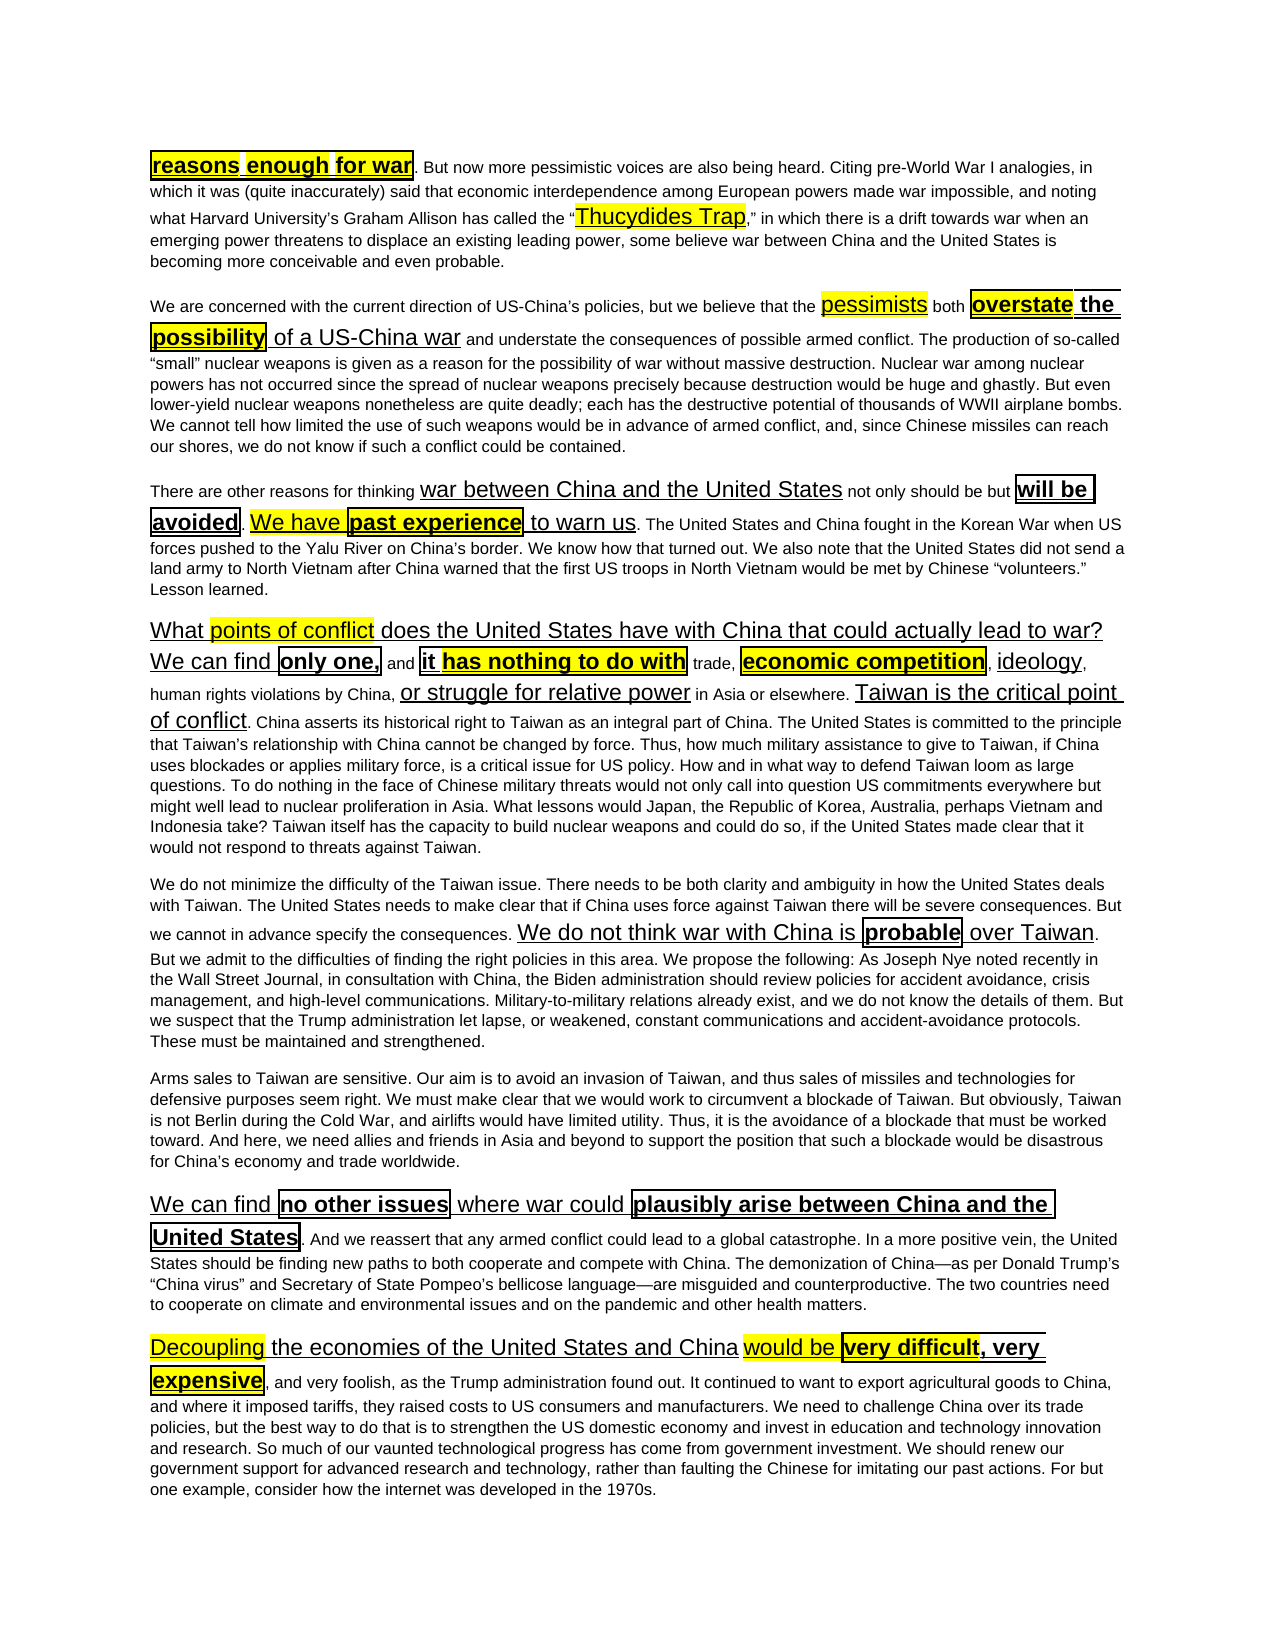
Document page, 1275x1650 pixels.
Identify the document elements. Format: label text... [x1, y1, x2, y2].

text There are other reasons for thinking war between China and the United States not only should be but will be avoided. We have past experience to warn us. The United States and China fought in the Korean War when US forces pushed to the Yalu River on China’s border. We know how that turned out. We also note that the United States did not send a land army to North Vietnam after China warned that the first US troops in North Vietnam would be met by Chinese “volunteers.” Lesson learned. [150, 474, 1125, 599]
text What points of conflict does the United States have with China that could actually lead to war? We can find only one, and it has nothing to do with trade, economic competition, ideology, human rights violations by China, or struggle for relative power in Asia or elsewhere. Taiwan is the critical point of conflict. China asserts its historical right to Taiwan as an integral part of China. The United States is committed to the principle that Taiwan’s relationship with China cannot be changed by force. Thus, how much military assistance to give to Taiwan, if China uses blockades or applies military force, is a critical issue for US policy. How and in what way to defend Taiwan loom as large questions. To do nothing in the face of Chinese military threats would not only call into question US commitments everywhere but might well lead to nuclear proliferation in Asia. What lessons would Japan, the Republic of Korea, Australia, perhaps Vietnam and Indonesia take? Taiwan itself has the capacity to build nuclear weapons and could do so, if the United States made clear that it would not respond to threats against Taiwan. [150, 617, 1125, 857]
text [150, 150, 1125, 271]
text We do not minimize the difficulty of the Taiwan issue. There needs to be both clarity and ambiguity in how the United States deals with Taiwan. The United States needs to make clear that if China uses force against Taiwan there will be severe consequences. But we cannot in advance specify the consequences. We do not think war with China is probable over Taiwan. But we admit to the difficulties of finding the right policies in this area. We propose the following: As Joseph Nye noted recently in the Wall Street Journal, in consultation with China, the Biden administration should review policies for accident avoidance, crisis management, and high-level communications. Military-to-military relations already exist, and we do not know the details of them. But we suspect that the Trump administration let lapse, or weakened, constant communications and accident-avoidance protocols. These must be maintained and strengthened. [150, 875, 1125, 1051]
text Arms sales to Taiwan are sensitive. Our aim is to avoid an invasion of Taiwan, and thus sales of missiles and technologies for defensive purposes seem right. We must make clear that we would work to circumvent a blockade of Taiwan. But obviously, Taiwan is not Berlin during the Cold War, and airlifts would have limited utility. Thus, it is the avoidance of a blockade that must be worked toward. And here, we need allies and friends in Asia and beyond to support the position that such a blockade would be disastrous for China’s economy and trade worldwide. [150, 1069, 1125, 1171]
text Decoupling the economies of the United States and China would be very difficult, very expensive, and very foolish, as the Trump administration found out. It continued to want to export agricultural goods to China, and where it imposed tariffs, they raised costs to US consumers and manufacturers. We need to challenge China over its trade policies, but the best way to do that is to strengthen the US domestic economy and invest in education and technology innovation and research. So much of our vaunted technological progress has come from government investment. We should renew our government support for advanced research and technology, rather than faulting the Chinese for imitating our past actions. For but one example, consider how the internet was developed in the 1970s. [150, 1332, 1125, 1499]
text We are concerned with the current direction of US-China’s policies, but we believe that the pessimists both overstate the possibility of a US-China war and understate the consequences of possible armed conflict. The production of so-called “small” nuclear weapons is given as a reason for the possibility of war without massive destruction. Nuclear war among nuclear powers has not occurred since the spread of nuclear weapons precisely because destruction would be huge and ghastly. But even lower-yield nuclear weapons nonetheless are quite deadly; each has the destructive potential of thousands of WWII airplane bombs. We cannot tell how limited the use of such weapons would be in advance of armed conflict, and, since Chinese missiles can reach our shores, we do not know if such a conflict could be contained. [150, 289, 1125, 456]
text We can find no other issues where war could plausibly arise between China and the United States. And we reassert that any armed conflict could lead to a global catastrophe. In a more positive vein, the United States should be finding new paths to both cooperate and compete with China. The demonization of China—as per Donald Trump’s “China virus” and Secretary of State Pompeo’s bellicose language—are misguided and counterproductive. The two countries need to cooperate on climate and environmental issues and on the pandemic and other health matters. [150, 1189, 1125, 1314]
